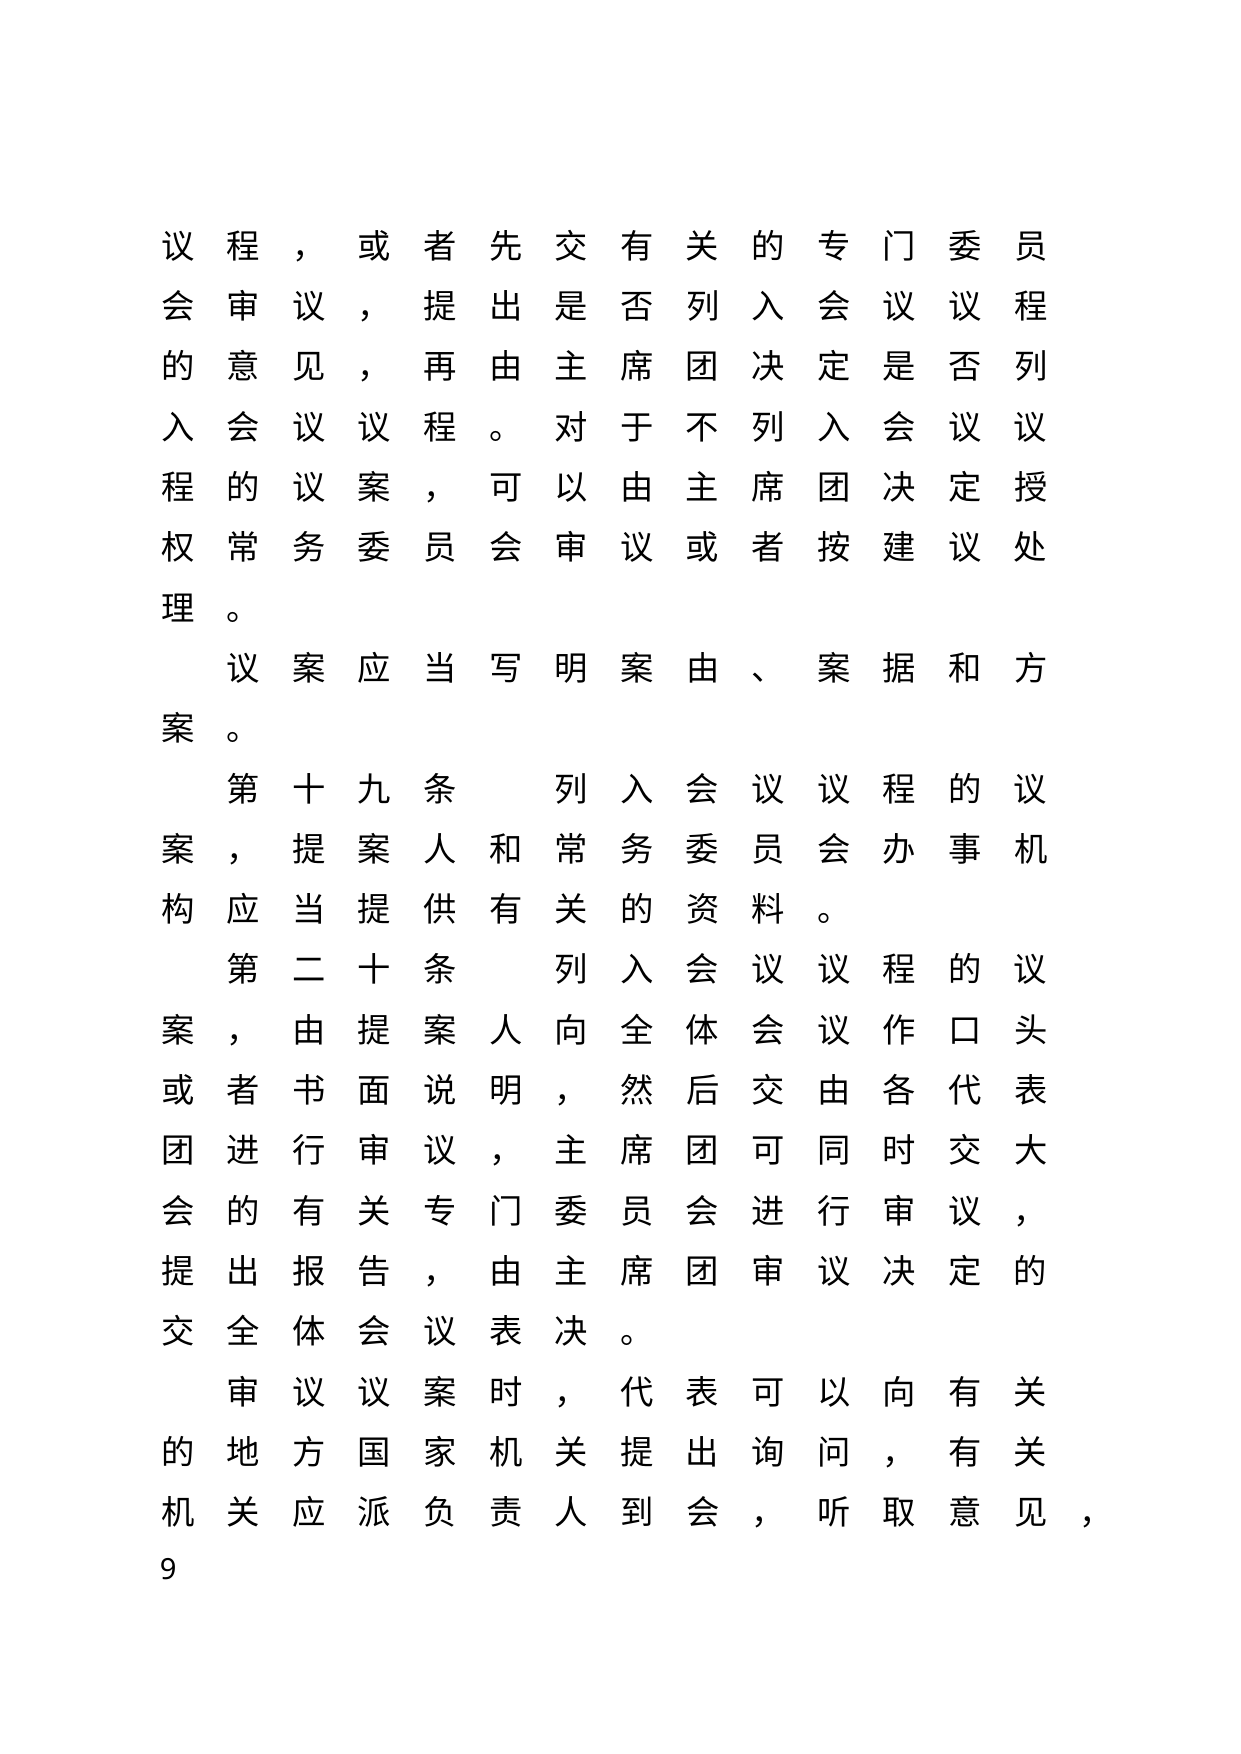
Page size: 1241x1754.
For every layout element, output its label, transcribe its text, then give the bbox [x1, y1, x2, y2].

text 第十九条 列入会议议程的议案，提案人和常务委员会办事机构应当提供有关的资料。 [161, 756, 1079, 937]
text 第二十条 列入会议议程的议案，由提案人向全体会议作口头或者书面说明，然后交由各代表团进行审议，主席团可同时交大会的有关专门委员会进行审议，提出报告，由主席团审议决定的交全体会议表决。 [161, 937, 1079, 1359]
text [161, 213, 1079, 636]
text 议案应当写明案由、案据和方案。 [161, 636, 1079, 756]
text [161, 1359, 1079, 1540]
